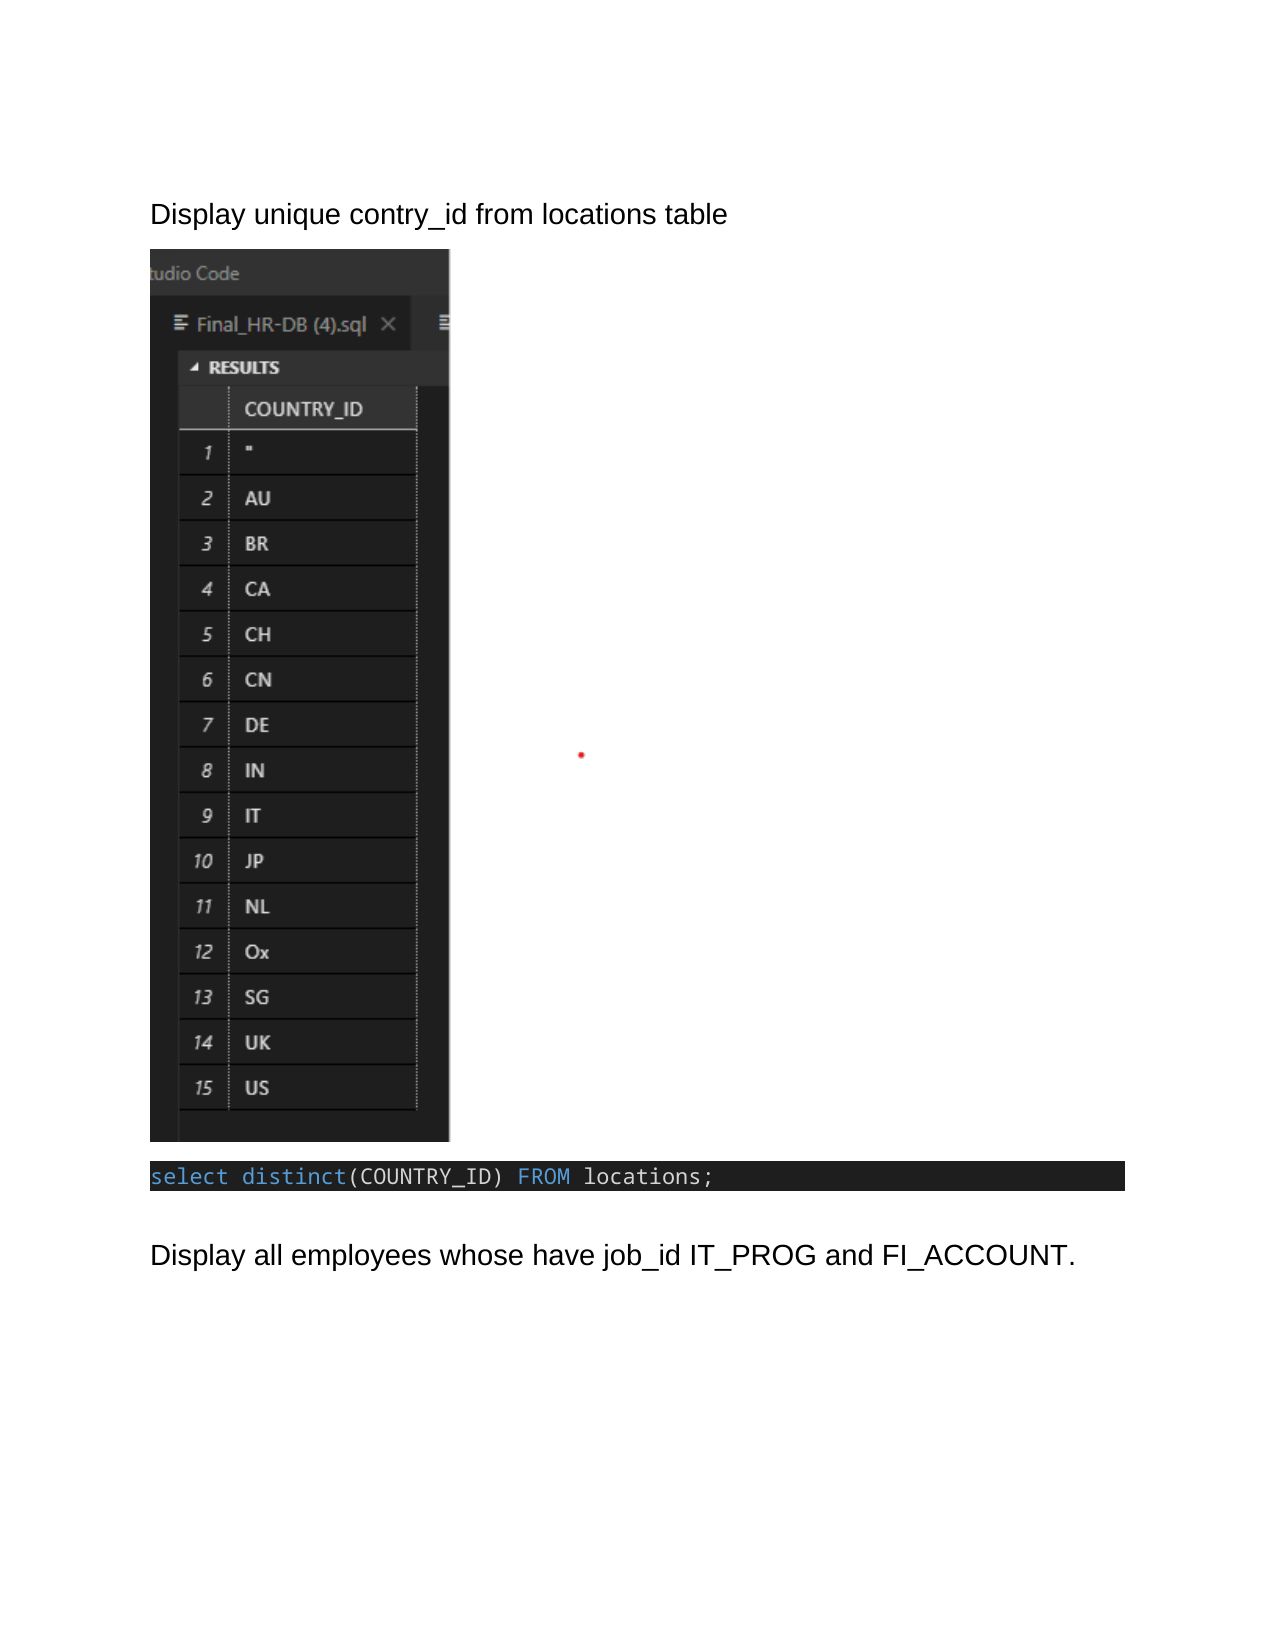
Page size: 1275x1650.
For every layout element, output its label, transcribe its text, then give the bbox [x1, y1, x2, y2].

text select distinct(COUNTRY_ID) FROM locations; [150, 1161, 1125, 1191]
text Display all employees whose have job_id IT_PROG and FI_ACCOUNT. [150, 1237, 1125, 1271]
picture [150, 249, 587, 1142]
text Display unique contry_id from locations table [150, 197, 1125, 230]
